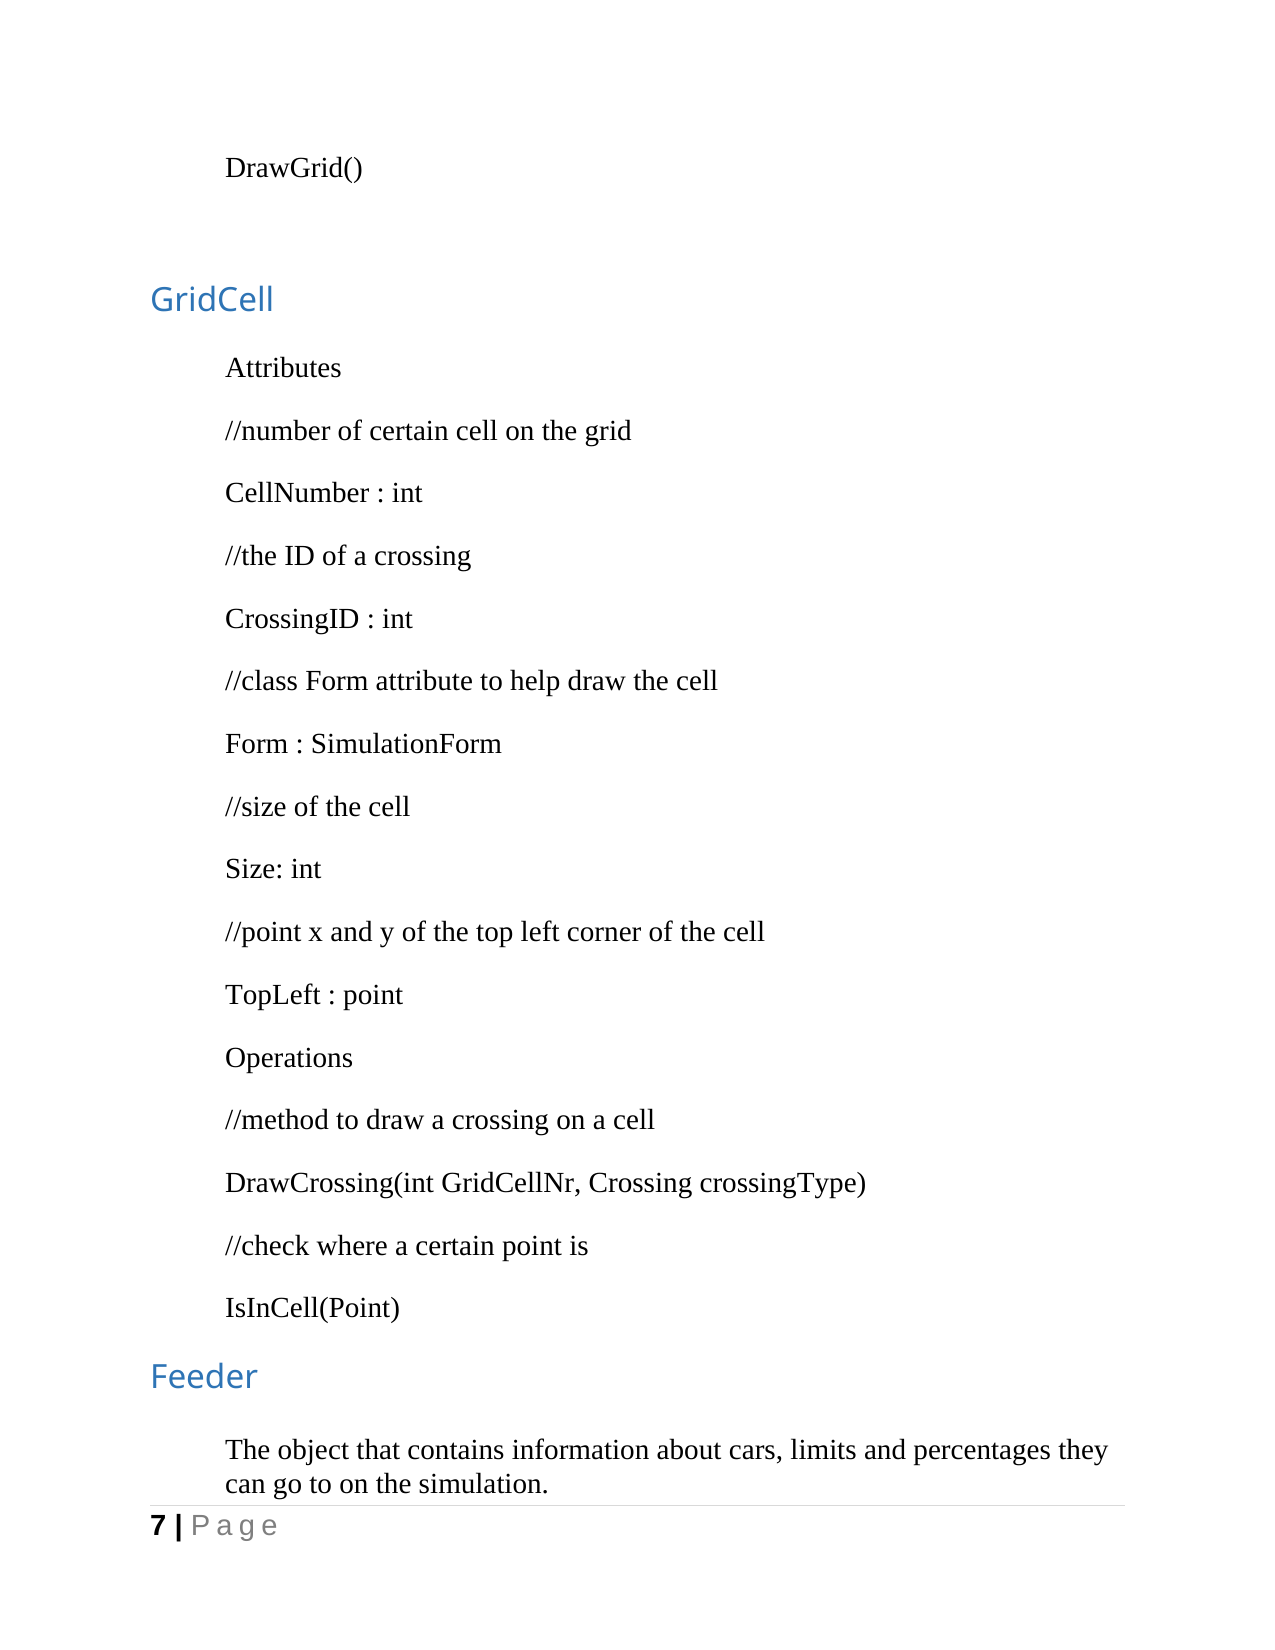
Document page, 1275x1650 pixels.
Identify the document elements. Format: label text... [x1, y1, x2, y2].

text //the ID of a crossing [225, 538, 1125, 572]
text CrossingID : int [225, 601, 1125, 634]
text //class Form attribute to help draw the cell [225, 663, 1125, 697]
text CellNumber : int [225, 475, 1125, 509]
text //number of certain cell on the grid [225, 413, 1125, 446]
text Size: int [225, 852, 1125, 885]
text //size of the cell [225, 789, 1125, 822]
text The object that contains information about cars, limits and percentages they can go to on the simulation. [225, 1432, 1125, 1499]
text //method to draw a crossing on a cell [225, 1102, 1125, 1136]
subtitle Feeder [150, 1353, 1125, 1399]
text TopLeft : point [225, 977, 1125, 1011]
text DrawGrid() [225, 150, 1125, 183]
text //check where a certain point is [225, 1228, 1125, 1261]
text Attributes [225, 350, 1125, 383]
subtitle GridCell [150, 275, 1125, 321]
text //point x and y of the top left corner of the cell [225, 914, 1125, 948]
text Operations [225, 1040, 1125, 1073]
text DrawCrossing(int GridCellNr, Crossing crossingType) [225, 1165, 1125, 1199]
text Form : SimulationForm [225, 726, 1125, 760]
text IsInCell(Point) [225, 1291, 1125, 1324]
